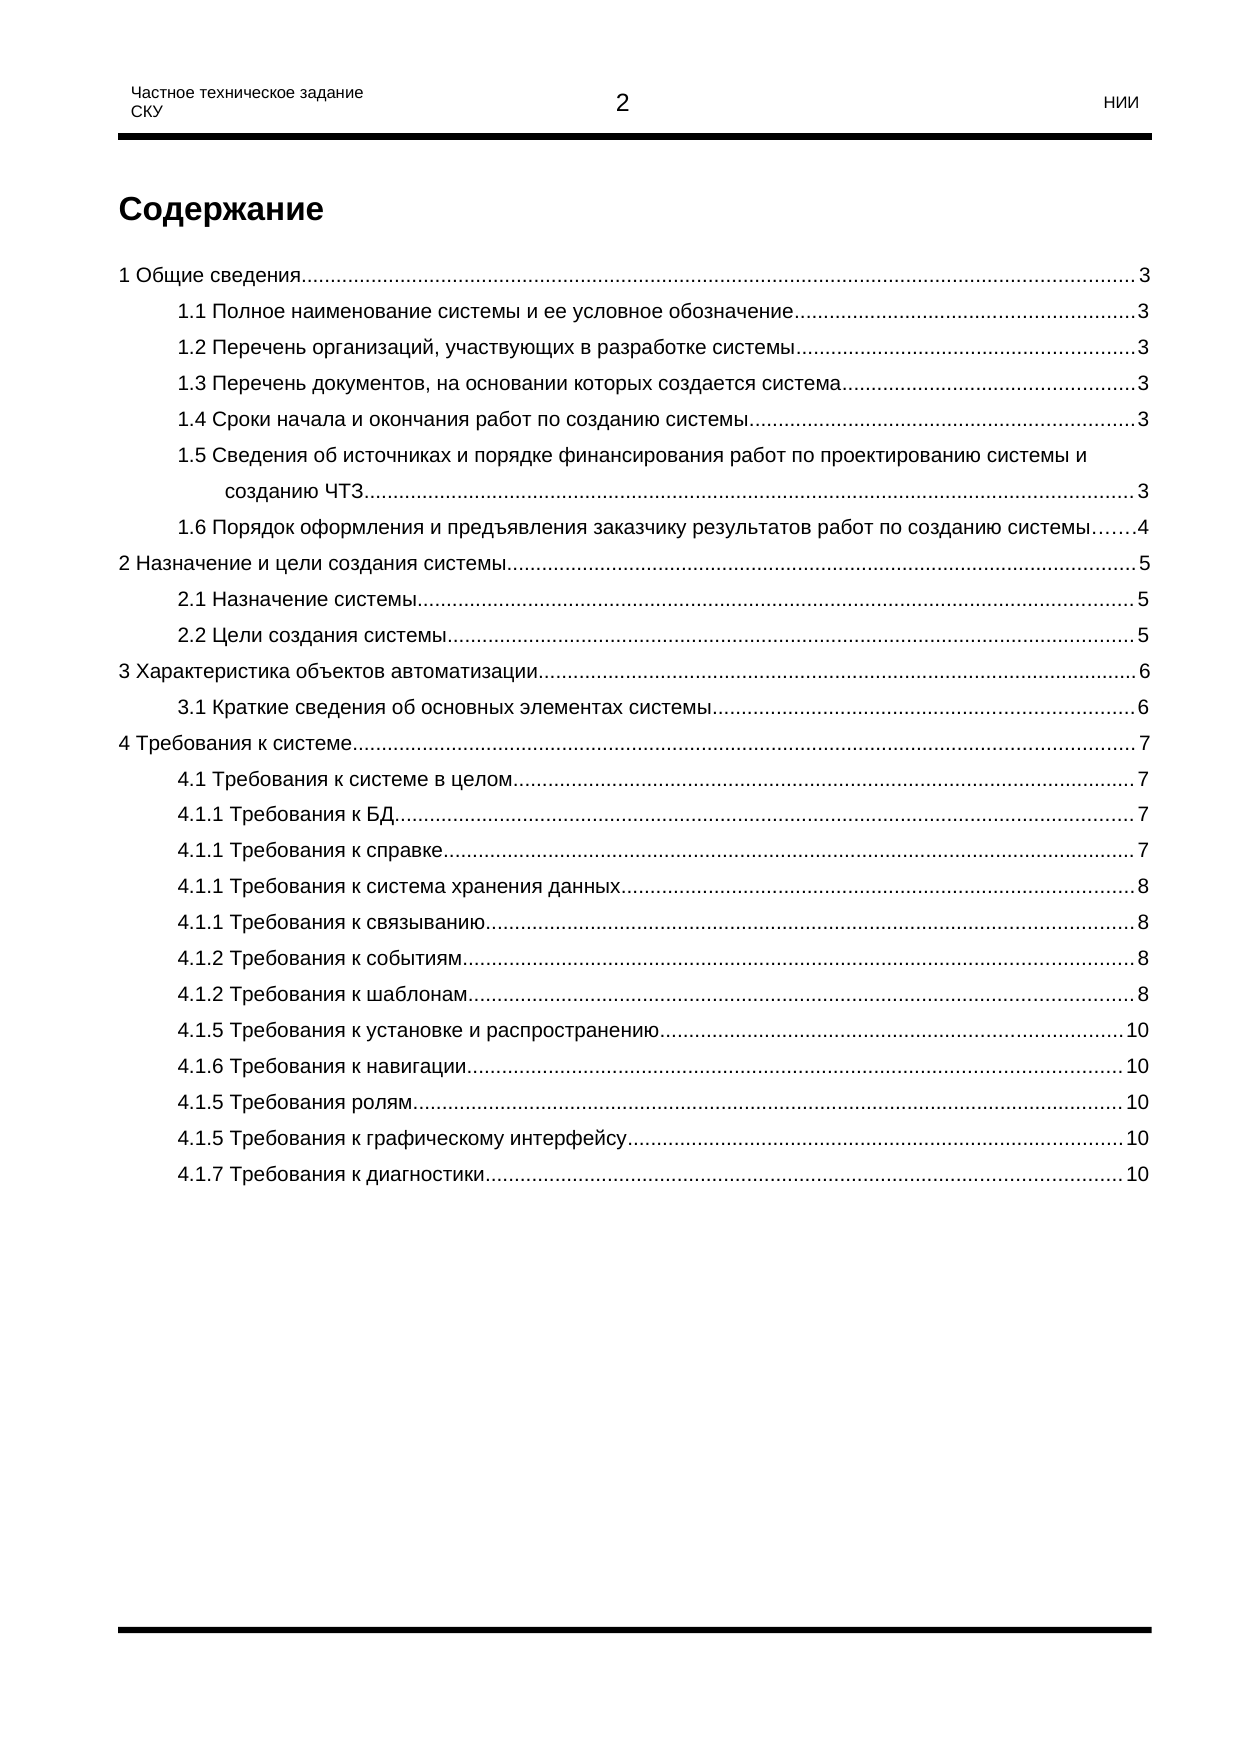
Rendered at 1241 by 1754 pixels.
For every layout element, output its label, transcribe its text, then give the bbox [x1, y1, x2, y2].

text 4.1.5 Требования ролям 10 [177, 1090, 1152, 1114]
text 4.1.1 Требования к связыванию 8 [177, 910, 1152, 934]
text 4.1.6 Требования к навигации 10 [177, 1054, 1152, 1078]
text 4.1.2 Требования к шаблонам 8 [177, 982, 1152, 1006]
text 1.4 Сроки начала и окончания работ по созданию системы 3 [177, 407, 1152, 431]
text 2.1 Назначение системы 5 [177, 587, 1152, 611]
text 1.5 Сведения об источниках и порядке финансирования работ по проектированию системы и созданию ЧТЗ 3 [177, 443, 1152, 503]
text 4.1 Требования к системе в целом 7 [177, 766, 1152, 790]
text 4.1.7 Требования к диагностики 10 [177, 1162, 1152, 1186]
text 4 Требования к системе 7 [118, 730, 1152, 754]
text 4.1.1 Требования к БД 7 [177, 802, 1152, 826]
text 3 Характеристика объектов автоматизации 6 [118, 658, 1152, 682]
text 4.1.1 Требования к система хранения данных 8 [177, 874, 1152, 898]
text Содержание [118, 189, 1152, 227]
text 1.3 Перечень документов, на основании которых создается система 3 [177, 371, 1152, 395]
text 2.2 Цели создания системы 5 [177, 623, 1152, 647]
text 4.1.5 Требования к установке и распространению 10 [177, 1018, 1152, 1042]
text 1.6 Порядок оформления и предъявления заказчику результатов работ по созданию системы 4 [177, 515, 1152, 539]
text 1 Общие сведения 3 [118, 263, 1152, 287]
text 4.1.1 Требования к справке 7 [177, 838, 1152, 862]
text 4.1.5 Требования к графическому интерфейсу 10 [177, 1126, 1152, 1150]
text 1.2 Перечень организаций, участвующих в разработке системы 3 [177, 335, 1152, 359]
text 1.1 Полное наименование системы и ее условное обозначение 3 [177, 299, 1152, 323]
text 3.1 Краткие сведения об основных элементах системы 6 [177, 694, 1152, 718]
text 2 Назначение и цели создания системы 5 [118, 551, 1152, 575]
text 4.1.2 Требования к событиям 8 [177, 946, 1152, 970]
